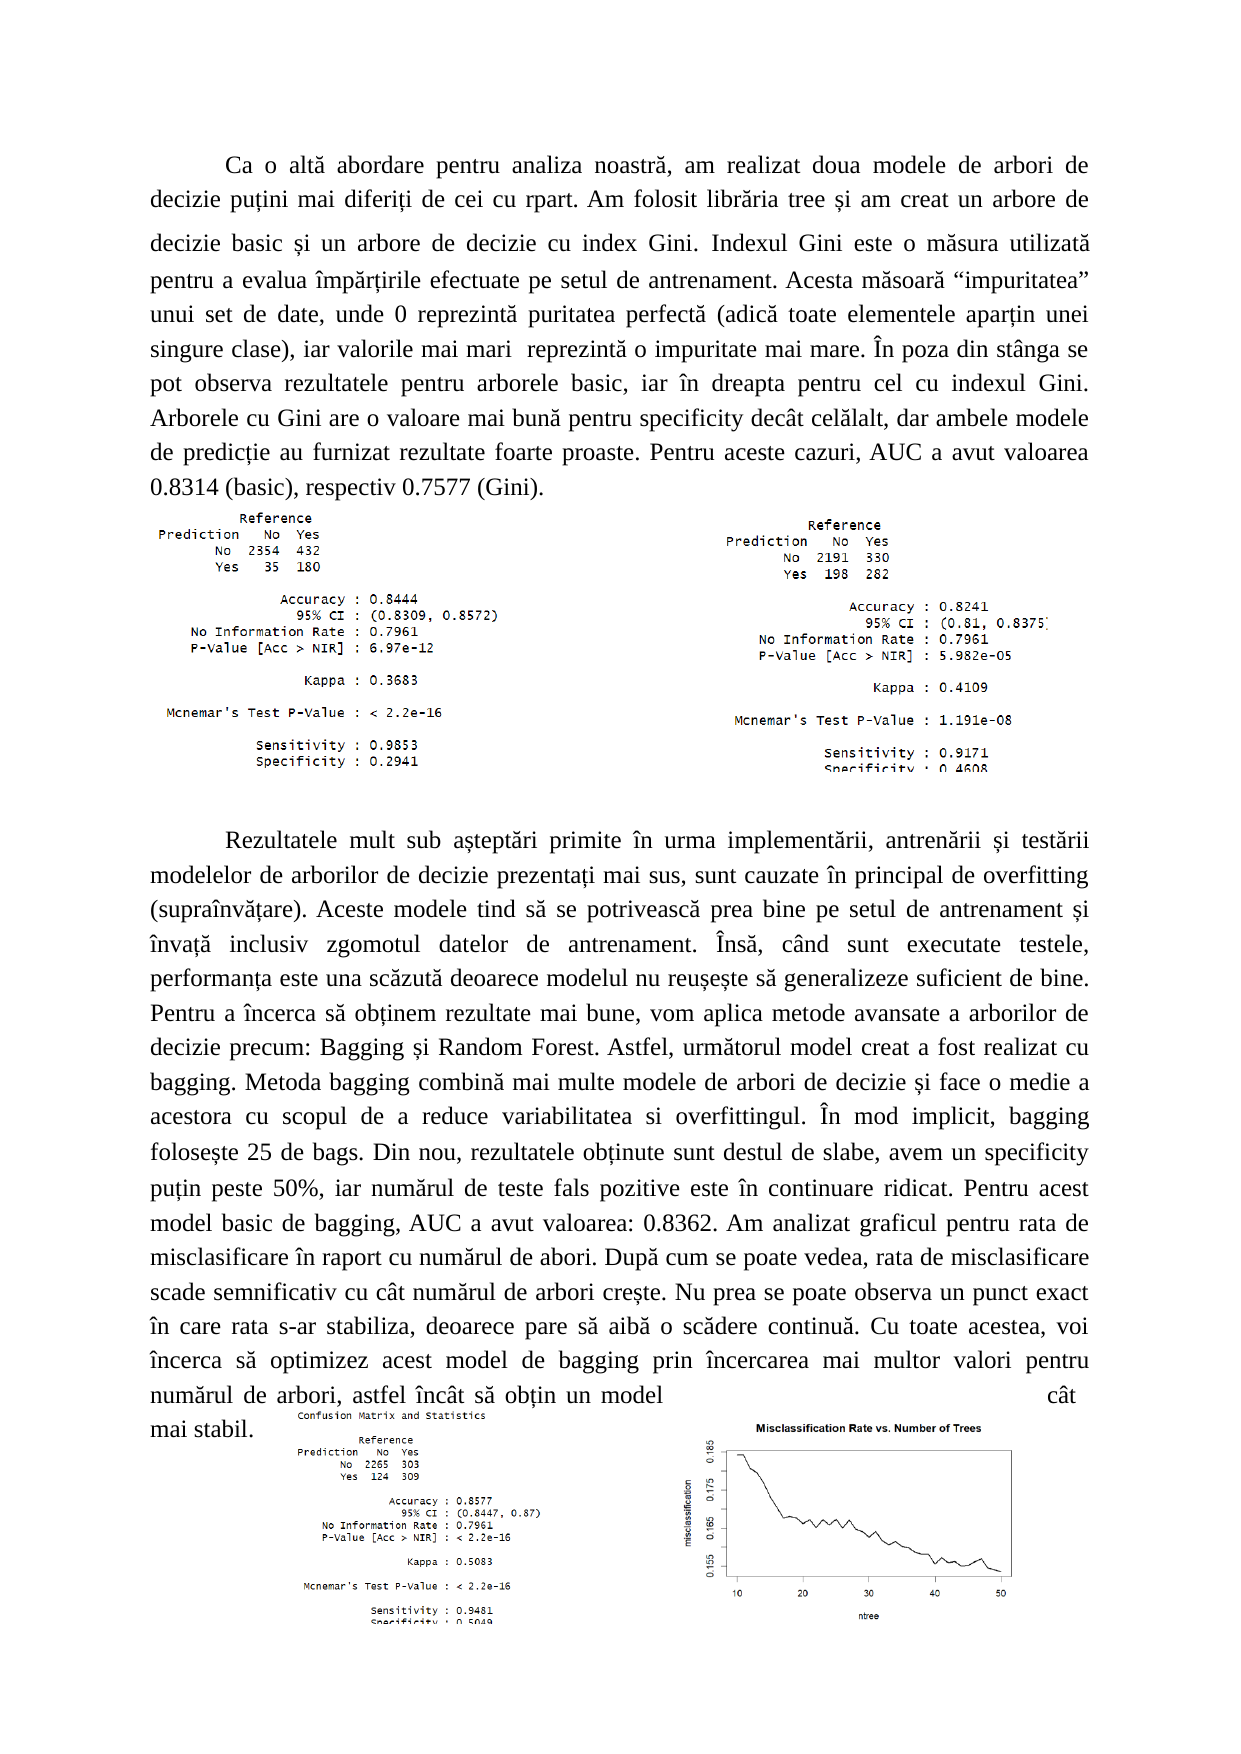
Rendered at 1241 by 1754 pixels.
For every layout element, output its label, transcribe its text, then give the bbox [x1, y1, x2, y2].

picture [155, 508, 508, 767]
picture [295, 1410, 552, 1624]
picture [722, 508, 1048, 771]
picture [681, 1405, 1028, 1624]
text Rezultatele mult sub așteptări primite în urma implementării, antrenării și testării modelelor de arborilor de decizie prezentați mai sus, sunt cauzate în principal de overfitting (supraînvățare). Aceste modele tind să se potrivească prea bine pe setul de antrenament și învață inclusiv zgomotul datelor de antrenament. Însă, când sunt executate testele, performanța este una scăzută deoarece modelul nu reușește să generalizeze suficient de bine. Pentru a încerca să obținem rezultate mai bune, vom aplica metode avansate a arborilor de decizie precum: Bagging și Random Forest. Astfel, următorul model creat a fost realizat cu bagging. Metoda bagging combină mai multe modele de arbori de decizie și face o medie a acestora cu scopul de a reduce variabilitatea si overfittingul. În mod implicit, bagging folosește 25 de bags. Din nou, rezultatele obținute sunt destul de slabe, avem un specificity puțin peste 50%, iar numărul de teste fals pozitive este în continuare ridicat. Pentru acest model basic de bagging, AUC a avut valoarea: 0.8362. Am analizat graficul pentru rata de misclasificare în raport cu numărul de abori. După cum se poate vedea, rata de misclasificare scade semnificativ cu cât numărul de arbori crește. Nu prea se poate observa un punct exact în care rata s-ar stabiliza, deoarece pare să aibă o scădere continuă. Cu toate acestea, voi încerca să optimizez acest model de bagging prin încercarea mai multor valori pentru numărul de arbori, astfel încât să obțin un model cât mai stabil. [150, 825, 1090, 1443]
text Ca o altă abordare pentru analiza noastră, am realizat doua modele de arbori de decizie puțini mai diferiți de cei cu rpart. Am folosit librăria tree și am creat un arbore de decizie basic și un arbore de decizie cu index Gini. Indexul Gini este o măsura utilizată pentru a evalua împărțirile efectuate pe setul de antrenament. Acesta măsoară “impuritatea” unui set de date, unde 0 reprezintă puritatea perfectă (adică toate elementele aparțin unei singure clase), iar valorile mai mari reprezintă o impuritate mai mare. În poza din stânga se pot observa rezultatele pentru arborele basic, iar în dreapta pentru cel cu indexul Gini. Arborele cu Gini are o valoare mai bună pentru specificity decât celălalt, dar ambele modele de predicție au furnizat rezultate foarte proaste. Pentru aceste cazuri, AUC a avut valoarea 0.8314 (basic), respectiv 0.7577 (Gini). [150, 150, 1090, 501]
